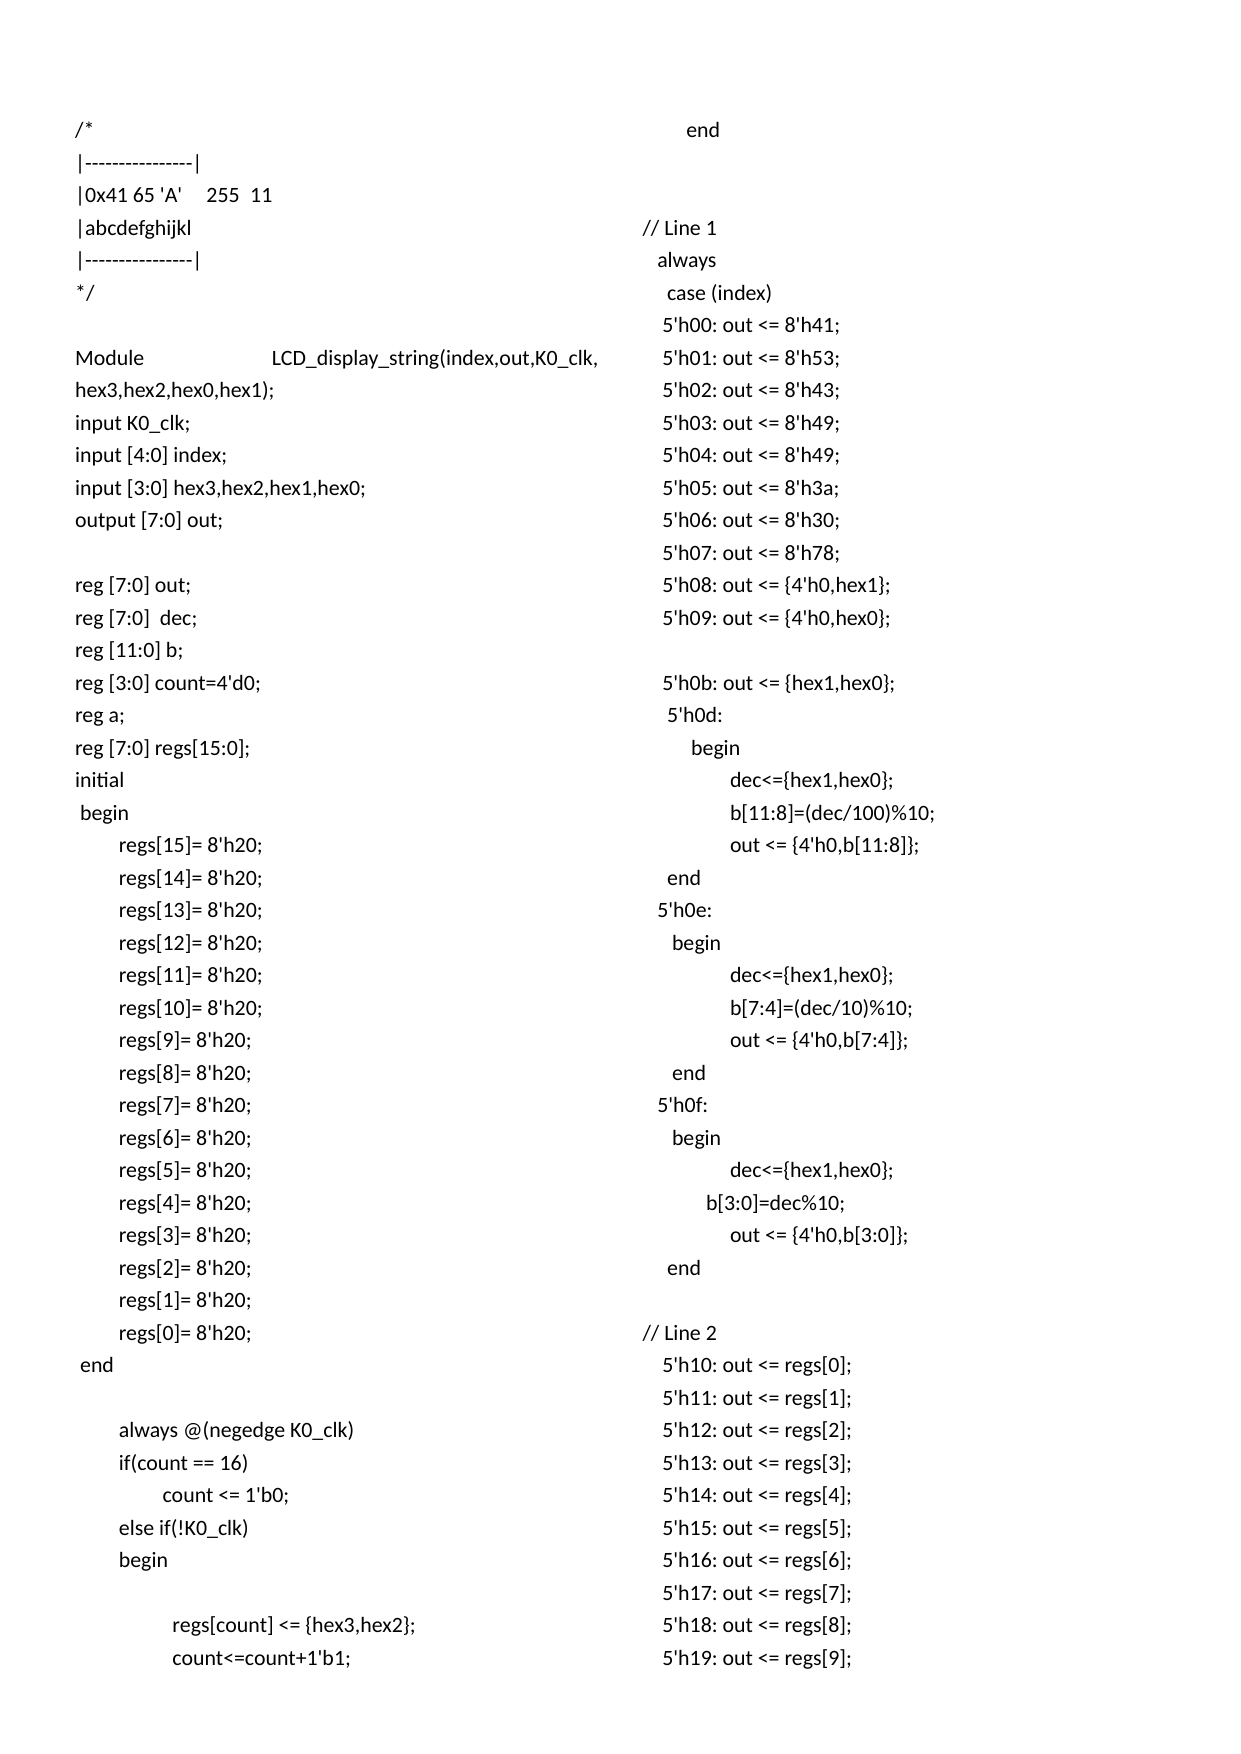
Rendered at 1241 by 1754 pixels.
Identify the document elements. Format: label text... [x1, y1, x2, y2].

text 5'h00: out <= 8'h41; [642, 308, 1165, 341]
text begin [642, 1121, 1165, 1153]
text regs[2]= 8'h20; [75, 1251, 598, 1283]
text end [642, 113, 1165, 146]
text 5'h0b: out <= {hex1,hex0}; [642, 666, 1165, 698]
text regs[7]= 8'h20; [75, 1088, 598, 1121]
text 5'h07: out <= 8'h78; [642, 536, 1165, 568]
text end [642, 1056, 1165, 1088]
text 5'h15: out <= regs[5]; [642, 1511, 1165, 1543]
text 5'h03: out <= 8'h49; [642, 406, 1165, 438]
text // Line 1 [642, 211, 1165, 243]
text begin [75, 1543, 598, 1576]
text reg [7:0] dec; [75, 601, 598, 633]
text reg [3:0] count=4'd0; [75, 666, 598, 698]
text 5'h0e: [642, 893, 1165, 926]
text else if(!K0_clk) [75, 1511, 598, 1543]
text out <= {4'h0,b[7:4]}; [642, 1023, 1165, 1056]
text dec<={hex1,hex0}; [642, 958, 1165, 991]
text input [3:0] hex3,hex2,hex1,hex0; [75, 471, 598, 503]
text 5'h12: out <= regs[2]; [642, 1413, 1165, 1446]
text regs[13]= 8'h20; [75, 893, 598, 926]
text out <= {4'h0,b[3:0]}; [642, 1218, 1165, 1251]
text Module LCD_display_string(index,out,K0_clk, hex3,hex2,hex0,hex1); [75, 341, 598, 406]
text 5'h09: out <= {4'h0,hex0}; [642, 601, 1165, 633]
text dec<={hex1,hex0}; [642, 763, 1165, 796]
text 5'h18: out <= regs[8]; [642, 1608, 1165, 1641]
text 5'h08: out <= {4'h0,hex1}; [642, 568, 1165, 601]
text regs[11]= 8'h20; [75, 958, 598, 991]
text dec<={hex1,hex0}; [642, 1153, 1165, 1186]
text 5'h0d: [642, 698, 1165, 731]
text reg [7:0] regs[15:0]; [75, 731, 598, 763]
text end [642, 861, 1165, 893]
text */ [75, 276, 598, 308]
text regs[15]= 8'h20; [75, 828, 598, 861]
text begin [75, 796, 598, 828]
text reg a; [75, 698, 598, 731]
text 5'h06: out <= 8'h30; [642, 503, 1165, 536]
text out <= {4'h0,b[11:8]}; [642, 828, 1165, 861]
text end [75, 1348, 598, 1381]
text regs[14]= 8'h20; [75, 861, 598, 893]
text input [4:0] index; [75, 438, 598, 471]
text regs[10]= 8'h20; [75, 991, 598, 1023]
text initial [75, 763, 598, 796]
text 5'h01: out <= 8'h53; [642, 341, 1165, 373]
text /* [75, 113, 598, 146]
text 5'h17: out <= regs[7]; [642, 1576, 1165, 1608]
text count <= 1'b0; [75, 1478, 598, 1511]
text 5'h16: out <= regs[6]; [642, 1543, 1165, 1576]
text regs[1]= 8'h20; [75, 1283, 598, 1316]
text always [642, 243, 1165, 276]
text b[3:0]=dec%10; [642, 1186, 1165, 1218]
text 5'h05: out <= 8'h3a; [642, 471, 1165, 503]
text |abcdefghijkl [75, 211, 598, 243]
text regs[4]= 8'h20; [75, 1186, 598, 1218]
text output [7:0] out; [75, 503, 598, 536]
text |0x41 65 'A' 255 11 [75, 178, 598, 211]
text 5'h0f: [642, 1088, 1165, 1121]
text count<=count+1'b1; [75, 1641, 598, 1673]
text begin [642, 926, 1165, 958]
text 5'h19: out <= regs[9]; [642, 1641, 1165, 1673]
text regs[8]= 8'h20; [75, 1056, 598, 1088]
text regs[6]= 8'h20; [75, 1121, 598, 1153]
text case (index) [642, 276, 1165, 308]
text regs[0]= 8'h20; [75, 1316, 598, 1348]
text regs[12]= 8'h20; [75, 926, 598, 958]
text input K0_clk; [75, 406, 598, 438]
text 5'h04: out <= 8'h49; [642, 438, 1165, 471]
text 5'h02: out <= 8'h43; [642, 373, 1165, 406]
text 5'h14: out <= regs[4]; [642, 1478, 1165, 1511]
text 5'h13: out <= regs[3]; [642, 1446, 1165, 1478]
text reg [7:0] out; [75, 568, 598, 601]
text b[7:4]=(dec/10)%10; [642, 991, 1165, 1023]
text always @(negedge K0_clk) [75, 1413, 598, 1446]
text regs[count] <= {hex3,hex2}; [75, 1608, 598, 1641]
text |----------------| [75, 146, 598, 178]
text b[11:8]=(dec/100)%10; [642, 796, 1165, 828]
text 5'h10: out <= regs[0]; [642, 1348, 1165, 1381]
text reg [11:0] b; [75, 633, 598, 666]
text // Line 2 [642, 1316, 1165, 1348]
text begin [642, 731, 1165, 763]
text end [642, 1251, 1165, 1283]
text if(count == 16) [75, 1446, 598, 1478]
text |----------------| [75, 243, 598, 276]
text regs[9]= 8'h20; [75, 1023, 598, 1056]
text 5'h11: out <= regs[1]; [642, 1381, 1165, 1413]
text regs[3]= 8'h20; [75, 1218, 598, 1251]
text regs[5]= 8'h20; [75, 1153, 598, 1186]
